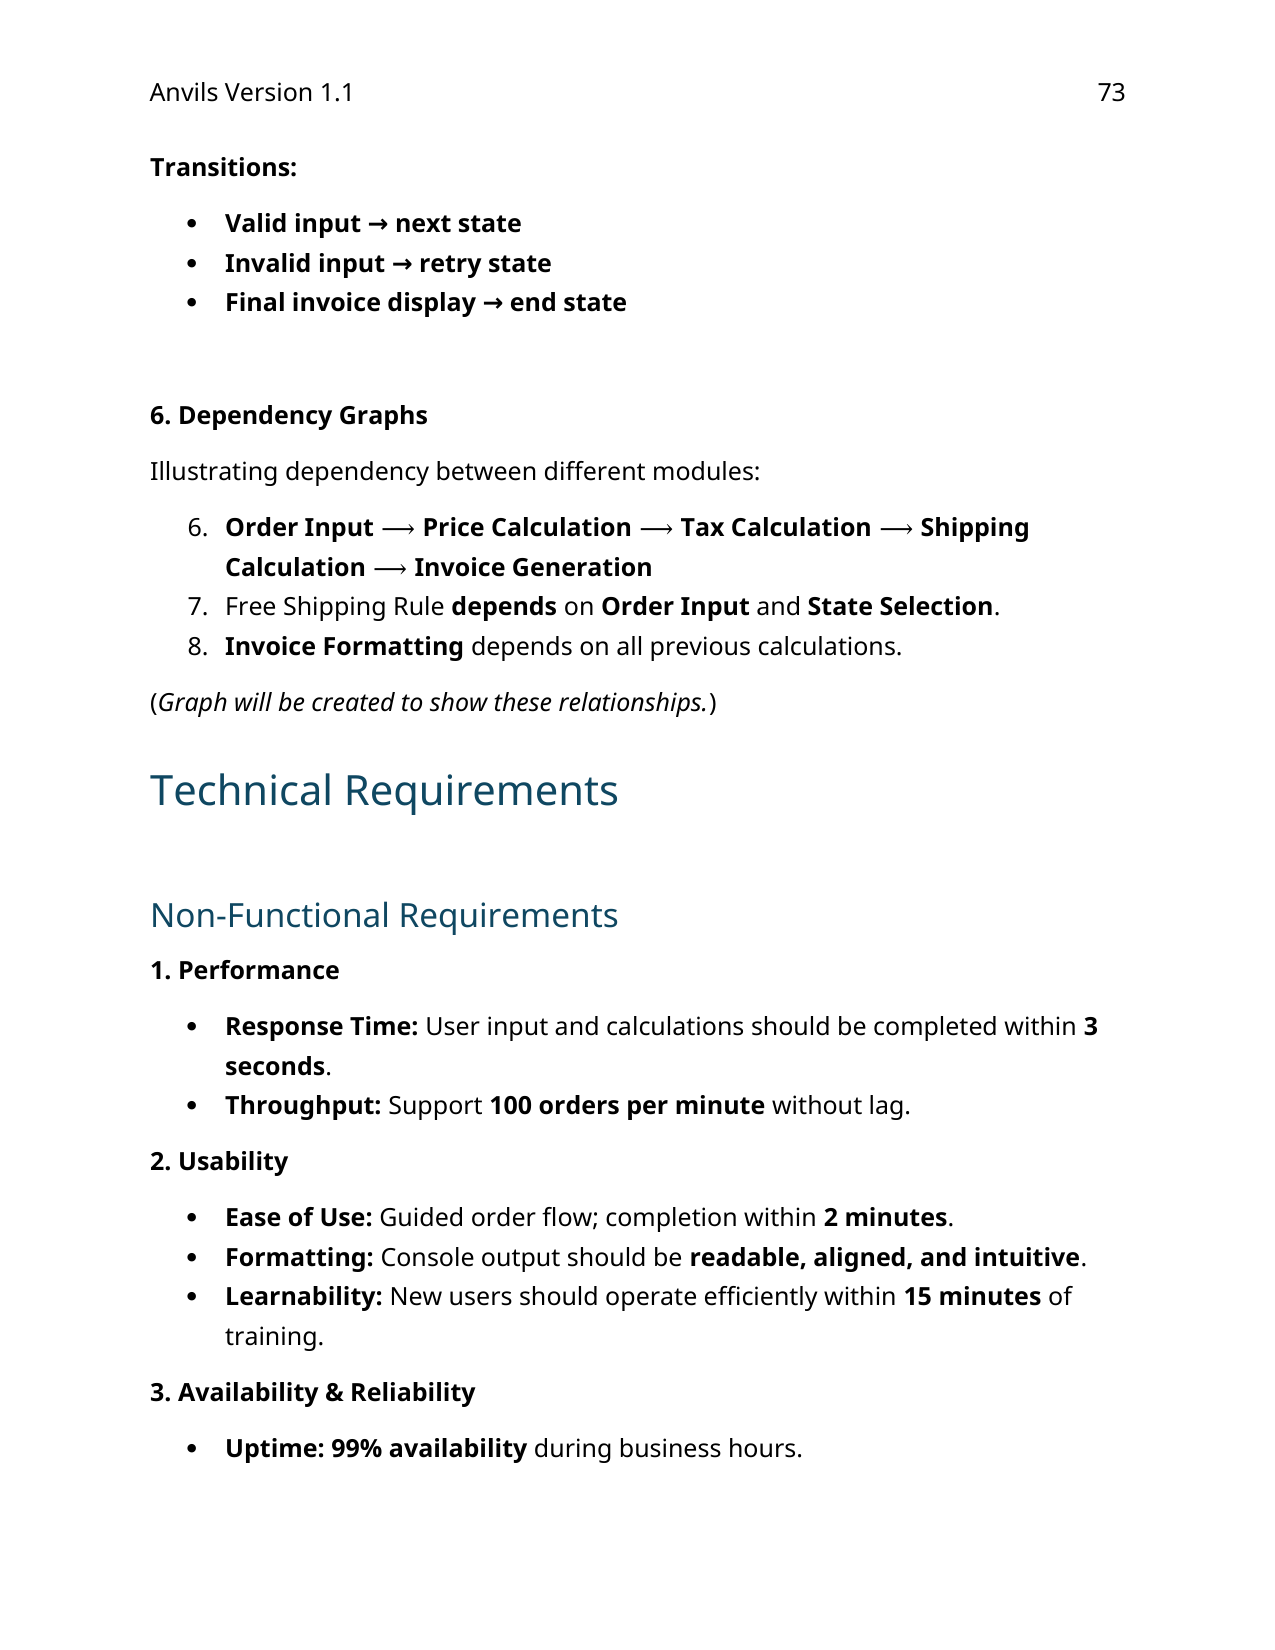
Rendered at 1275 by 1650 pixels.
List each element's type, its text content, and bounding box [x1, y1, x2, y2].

list Free Shipping Rule depends on Order Input and State Selection. [187, 589, 1125, 623]
list Invoice Formatting depends on all previous calculations. [187, 628, 1125, 662]
list Throughput: Support 100 orders per minute without lag. [187, 1088, 1125, 1122]
list Valid input → next state [187, 206, 1125, 240]
text Transitions: [150, 150, 1125, 184]
text 3. Availability & Reliability [150, 1374, 1125, 1408]
list Order Input ⟶ Price Calculation ⟶ Tax Calculation ⟶ Shipping Calculation ⟶ Invoice Generation [187, 510, 1125, 583]
list Formatting: Console output should be readable, aligned, and intuitive. [187, 1239, 1125, 1273]
list Learnability: New users should operate efficiently within 15 minutes of training. [187, 1279, 1125, 1352]
text 6. Dependency Graphs [150, 397, 1125, 431]
list Invalid input → retry state [187, 246, 1125, 280]
text Illustrating dependency between different modules: [150, 453, 1125, 488]
list Ease of Use: Guided order flow; completion within 2 minutes. [187, 1200, 1125, 1234]
list Final invoice display → end state [187, 285, 1125, 319]
text 1. Performance [150, 952, 1125, 987]
subtitle Technical Requirements [150, 761, 1125, 818]
text 2. Usability [150, 1144, 1125, 1178]
subtitle Non-Functional Requirements [150, 892, 1125, 937]
list Uptime: 99% availability during business hours. [187, 1431, 1125, 1465]
list Response Time: User input and calculations should be completed within 3 seconds. [187, 1009, 1125, 1082]
text (Graph will be created to show these relationships.) [150, 684, 1125, 718]
